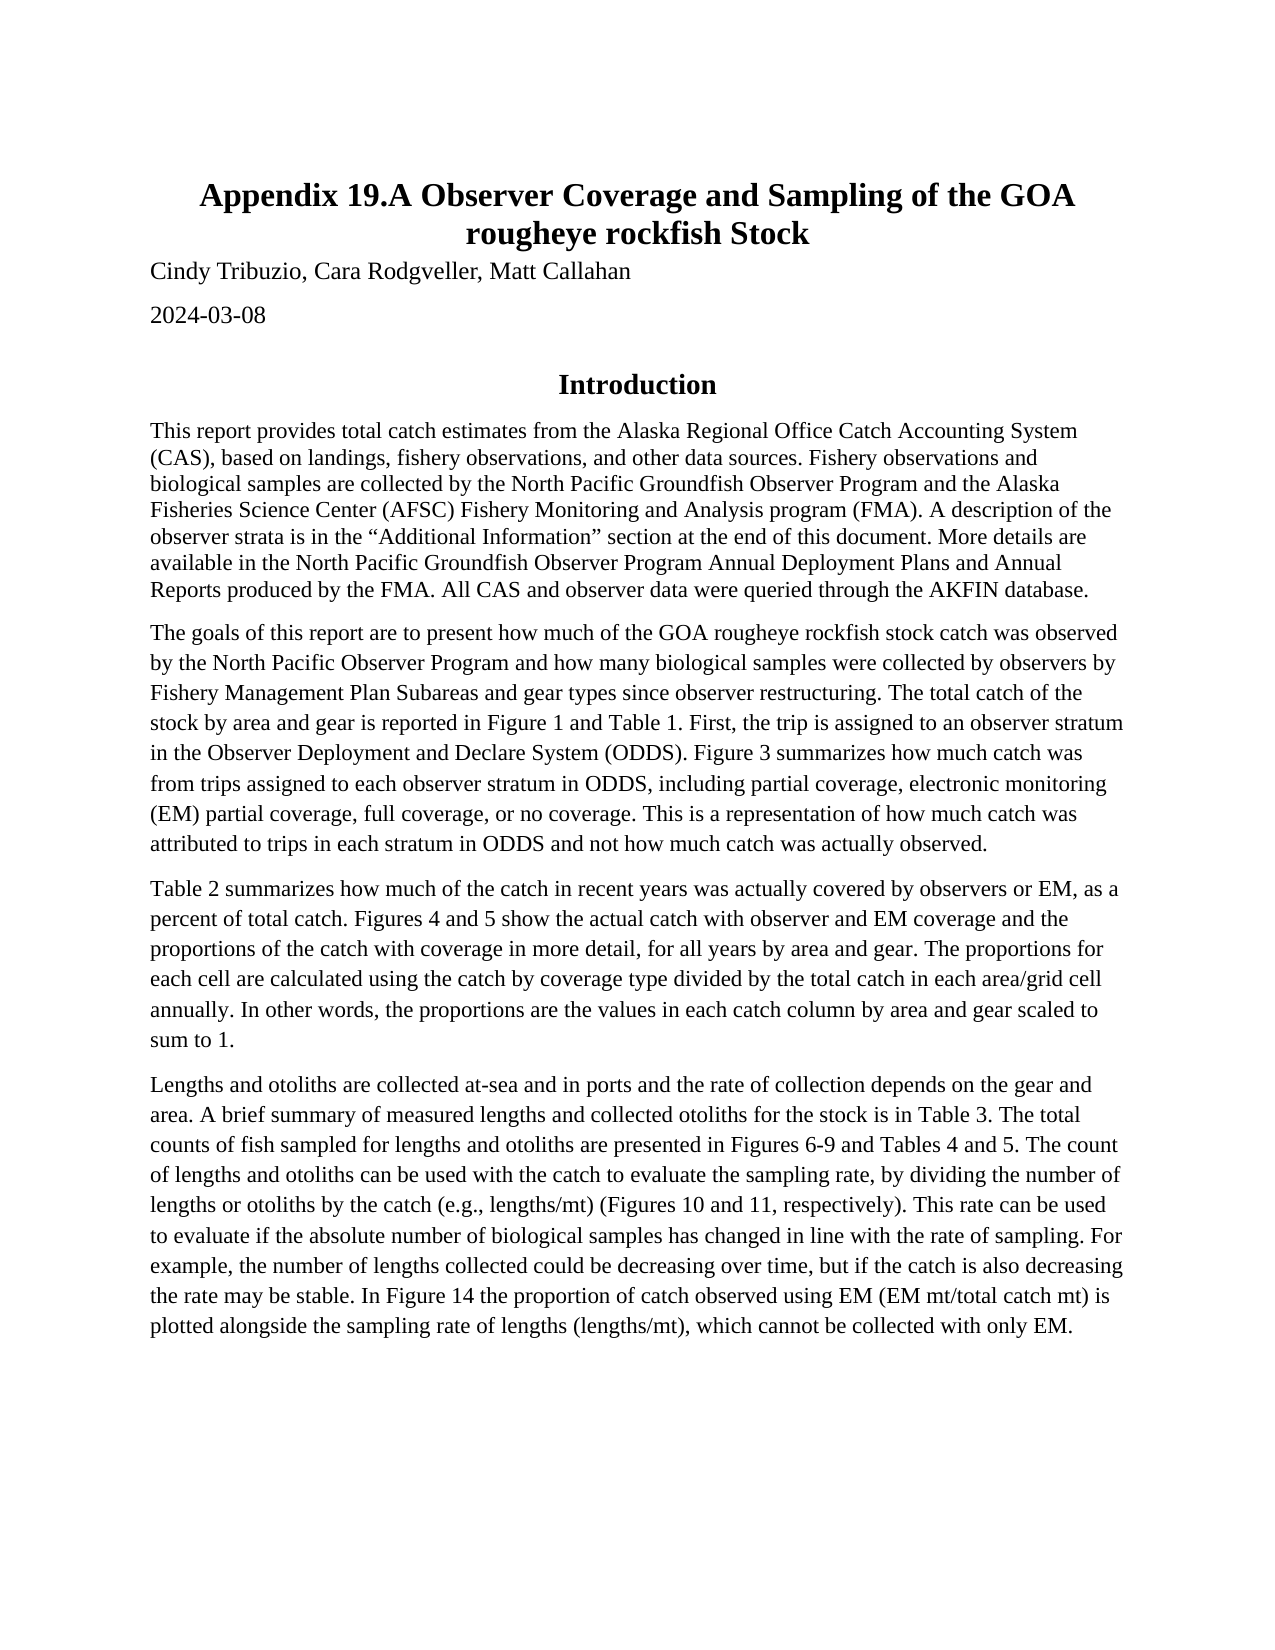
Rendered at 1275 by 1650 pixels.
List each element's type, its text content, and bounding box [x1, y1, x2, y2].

text The goals of this report are to present how much of the GOA rougheye rockfish stock catch was observed by the North Pacific Observer Program and how many biological samples were collected by observers by Fishery Management Plan Subareas and gear types since observer restructuring. The total catch of the stock by area and gear is reported in Figure 1 and Table 1. First, the trip is assigned to an observer stratum in the Observer Deployment and Declare System (ODDS). Figure 3 summarizes how much catch was from trips assigned to each observer stratum in ODDS, including partial coverage, electronic monitoring (EM) partial coverage, full coverage, or no coverage. This is a representation of how much catch was attributed to trips in each stratum in ODDS and not how much catch was actually observed. [150, 619, 1125, 856]
subtitle Appendix 19.A Observer Coverage and Sampling of the GOA rougheye rockfish Stock [150, 175, 1125, 252]
text Lengths and otoliths are collected at-sea and in ports and the rate of collection depends on the gear and area. A brief summary of measured lengths and collected otoliths for the stock is in Table 3. The total counts of fish sampled for lengths and otoliths are presented in Figures 6-9 and Tables 4 and 5. The count of lengths and otoliths can be used with the catch to evaluate the sampling rate, by dividing the number of lengths or otoliths by the catch (e.g., lengths/mt) (Figures 10 and 11, respectively). This rate can be used to evaluate if the absolute number of biological samples has changed in line with the rate of sampling. For example, the number of lengths collected could be decreasing over time, but if the catch is also decreasing the rate may be stable. In Figure 14 the proportion of catch observed using EM (EM mt/total catch mt) is plotted alongside the sampling rate of lengths (lengths/mt), which cannot be collected with only EM. [150, 1071, 1125, 1339]
subtitle Introduction [150, 367, 1125, 401]
text Table 2 summarizes how much of the catch in recent years was actually covered by observers or EM, as a percent of total catch. Figures 4 and 5 show the actual catch with observer and EM coverage and the proportions of the catch with coverage in more detail, for all years by area and gear. The proportions for each cell are calculated using the catch by coverage type divided by the total catch in each area/grid cell annually. In other words, the proportions are the values in each catch column by area and gear scaled to sum to 1. [150, 875, 1125, 1052]
